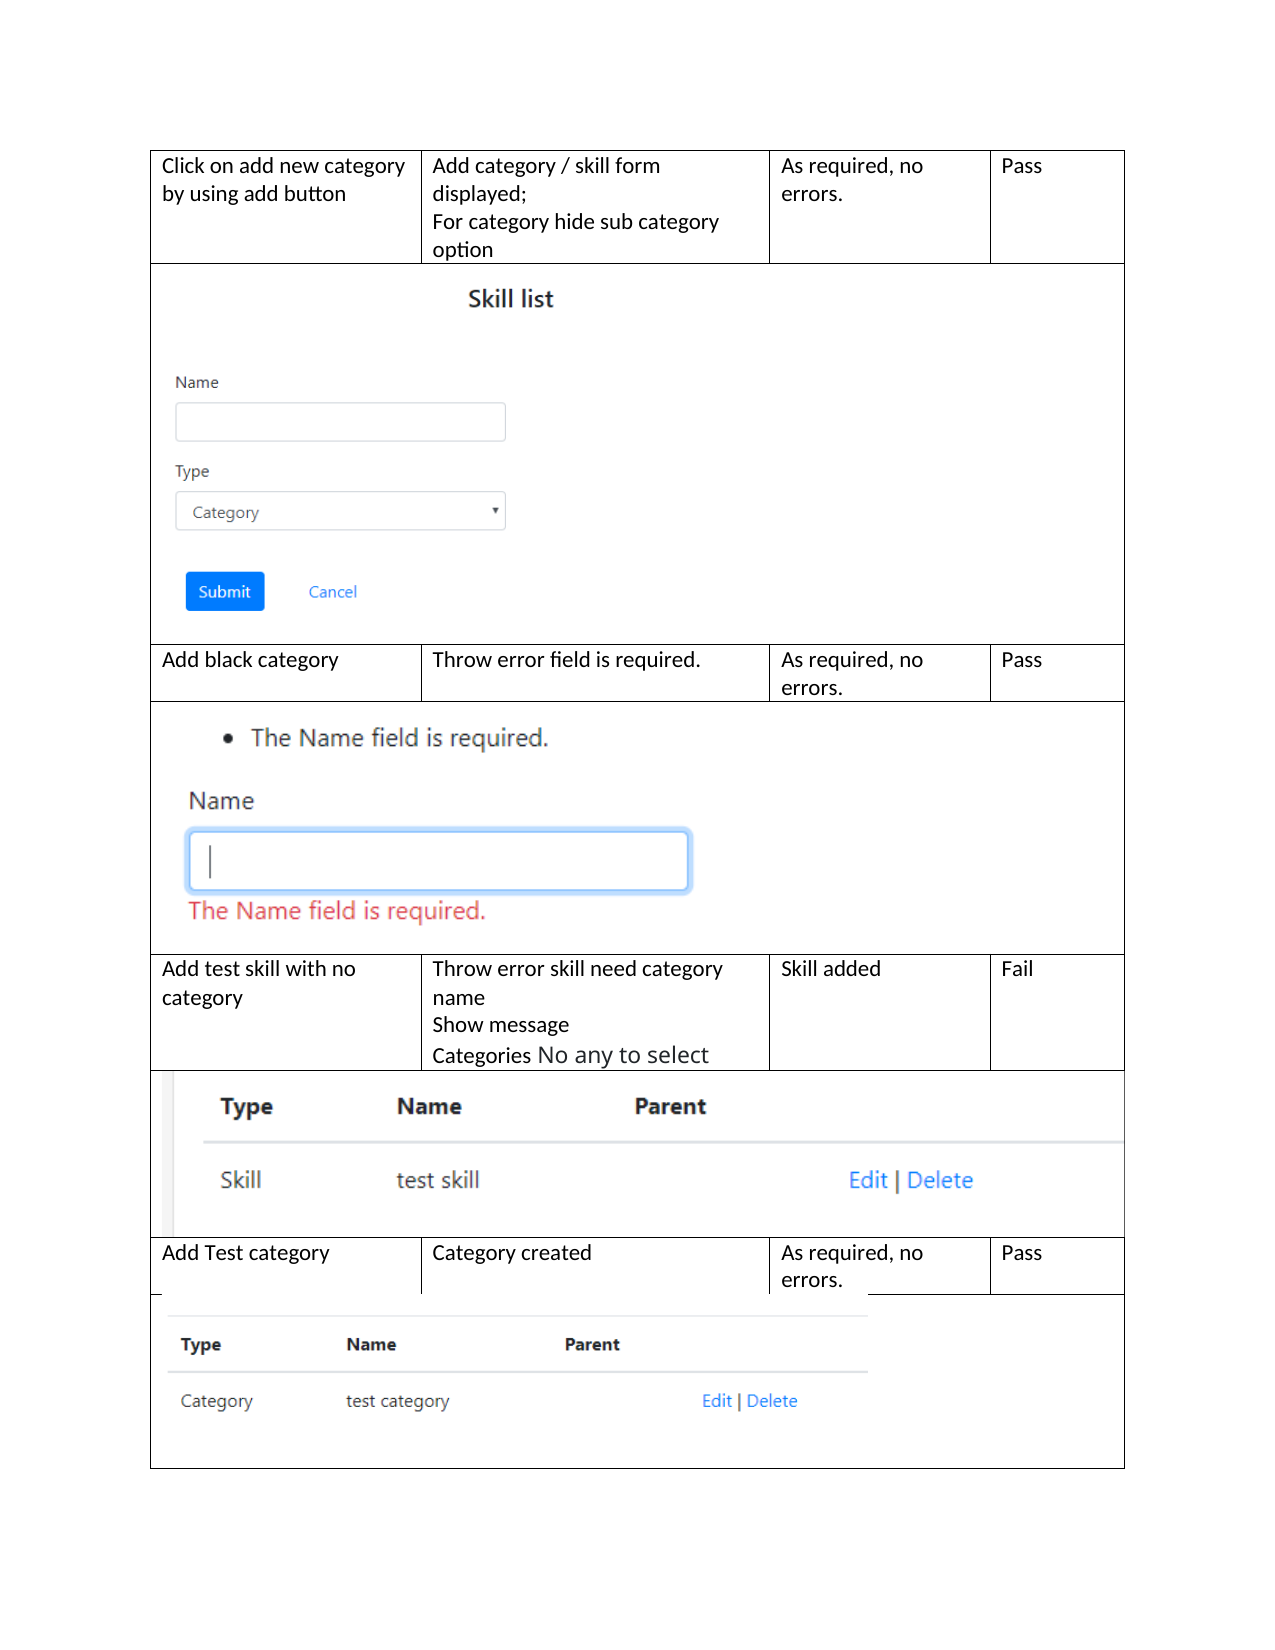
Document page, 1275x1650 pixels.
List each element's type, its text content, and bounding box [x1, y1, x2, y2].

table_header As required, no errors. [770, 151, 990, 263]
table_cell Throw error field is required. [422, 645, 769, 701]
table_cell Add test skill with no category [151, 955, 421, 1070]
picture [161, 1294, 868, 1468]
table_header Add category / skill form displayed; For category hide sub category option [422, 151, 769, 263]
table_cell [775, 702, 1124, 953]
table_cell Add black category [151, 645, 421, 701]
picture [161, 702, 775, 954]
table_cell Fail [991, 955, 1124, 1070]
table_header Click on add new category by using add button [151, 151, 421, 263]
table_cell [151, 1071, 161, 1237]
table_cell Pass [991, 645, 1124, 701]
table_cell Add Test category [151, 1238, 421, 1294]
table_cell [151, 702, 161, 953]
table_cell Category created [422, 1238, 769, 1294]
table_cell Pass [991, 1238, 1124, 1294]
table_cell [151, 1295, 161, 1468]
table_cell Throw error skill need category name Show message Categories No any to select [422, 955, 769, 1070]
table_cell [593, 264, 1124, 644]
table_cell Skill added [770, 955, 990, 1070]
table_header Pass [991, 151, 1124, 263]
picture [161, 1071, 1125, 1237]
table_cell [868, 1295, 1124, 1468]
picture [161, 264, 593, 644]
table_cell As required, no errors. [770, 645, 990, 701]
table_cell [151, 264, 161, 644]
table_cell As required, no errors. [770, 1238, 990, 1294]
